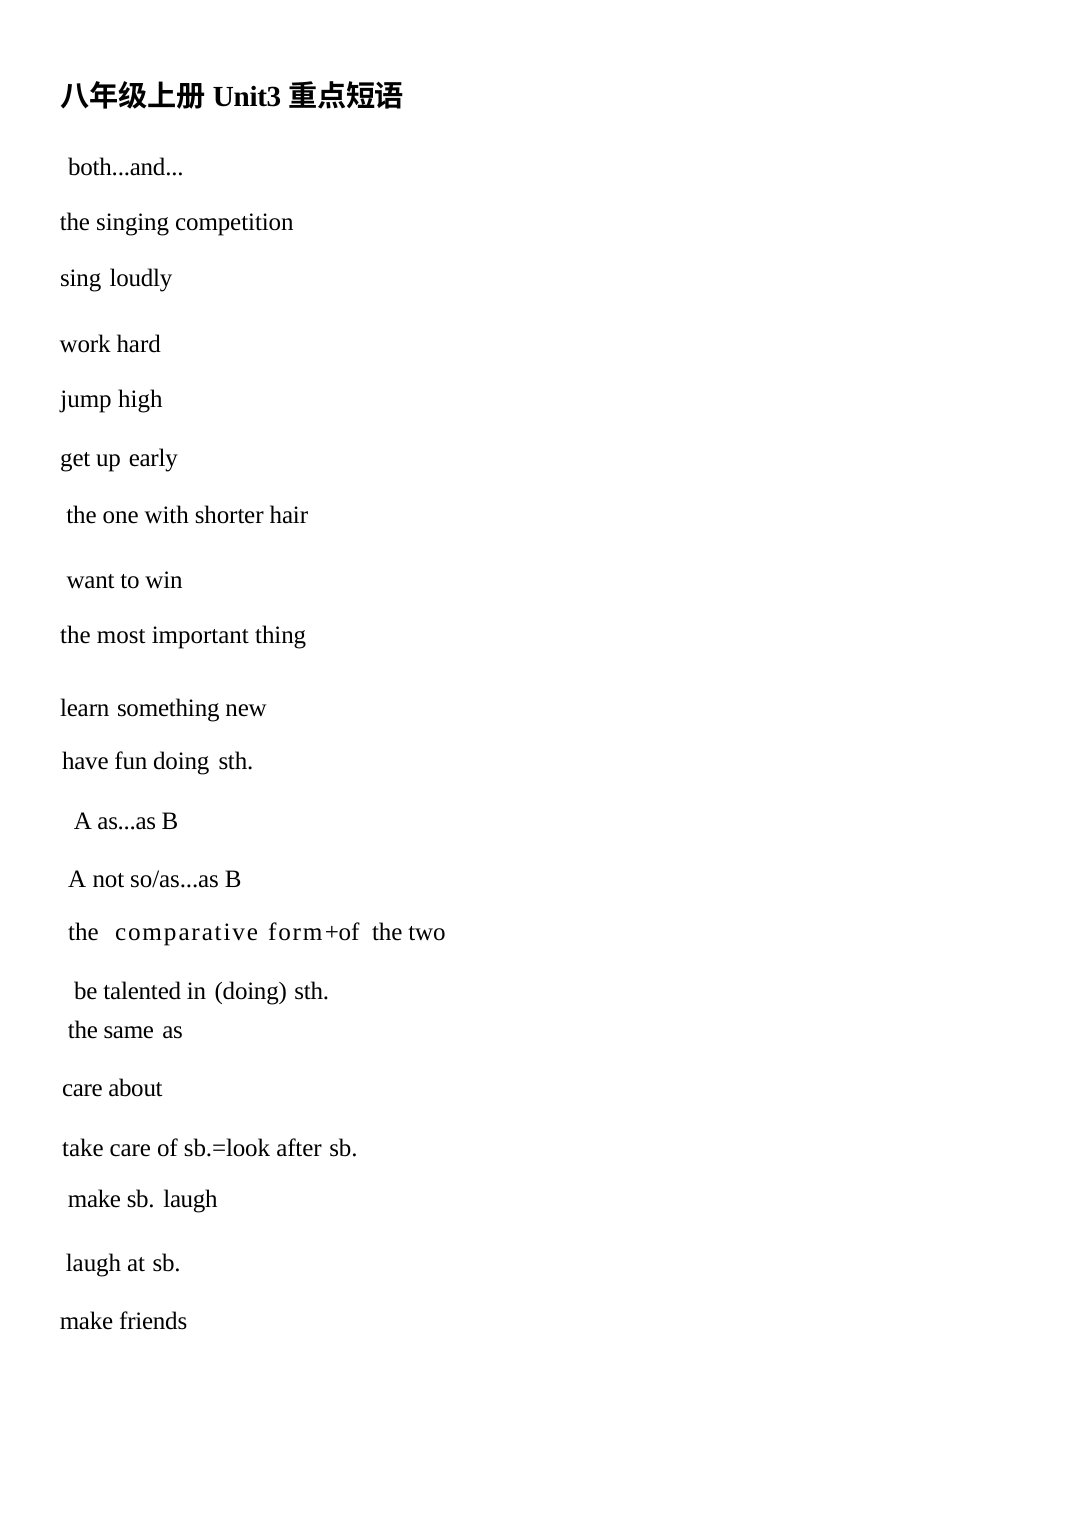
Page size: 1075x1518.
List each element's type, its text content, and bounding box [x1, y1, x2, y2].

text care about [62, 1070, 964, 1106]
text learn something new [60, 693, 895, 722]
text the singing competition [59, 206, 964, 241]
text the comparative form+of the two [62, 919, 964, 978]
text the most important thing [60, 620, 895, 648]
text have fun doing sth. [62, 745, 964, 780]
text want to win [60, 561, 964, 598]
text take care of sb.=look after sb. [62, 1129, 964, 1166]
text 八年级上册 Unit3 重点短语 [61, 77, 964, 113]
text A as...as B [62, 808, 964, 834]
text sing loudly [60, 265, 964, 324]
text A not so/as...as B [62, 860, 964, 897]
text both...and... [62, 147, 964, 185]
text make friends [59, 1306, 964, 1335]
text make sb. laugh [62, 1188, 964, 1247]
text the one with shorter hair [60, 502, 964, 561]
text be talented in (doing) sth. [62, 978, 964, 1011]
text get up early [60, 443, 964, 477]
text the same as [62, 1011, 964, 1048]
text work hard [59, 324, 964, 362]
text jump high [60, 384, 964, 418]
text laugh at sb. [59, 1247, 964, 1282]
